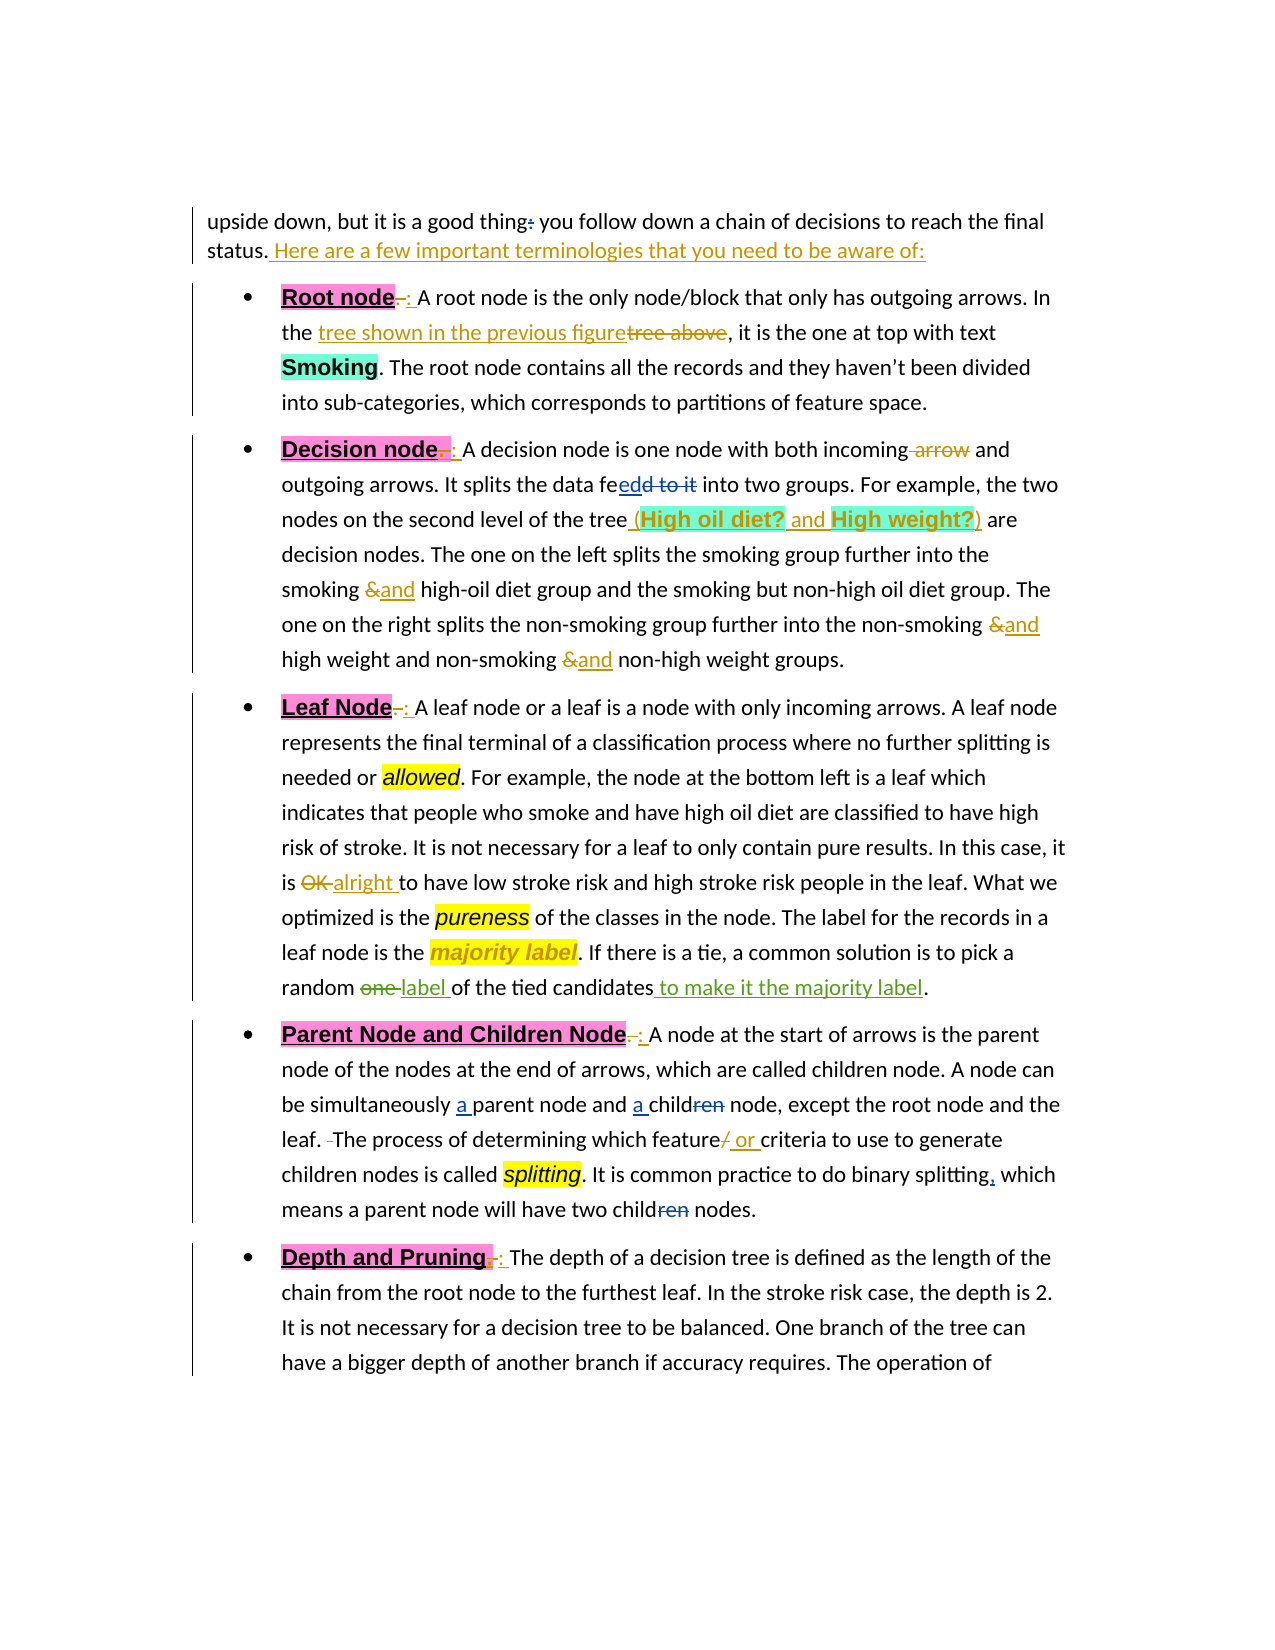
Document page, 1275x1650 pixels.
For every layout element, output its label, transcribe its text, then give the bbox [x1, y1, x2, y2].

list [244, 1243, 1068, 1376]
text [207, 207, 1068, 264]
list Leaf NodeA leaf node or a leaf is a node with only incoming arrows. A leaf node represents the final terminal of a classification process where no further splitting is needed or allowed. For example, the node at the bottom left is a leaf which indicates that people who smoke and have high oil diet are classified to have high risk of stroke. It is not necessary for a leaf to only contain pure results. In this case, it is to have low stroke risk and high stroke risk people in the leaf. What we optimized is the pureness of the classes in the node. The label for the records in a leaf node is the majority label. If there is a tie, a common solution is to pick a random of the tied candidates. [244, 693, 1068, 1001]
list Root nodeA root node is the only node/block that only has outgoing arrows. In the , it is the one at top with text Smoking. The root node contains all the records and they haven’t been divided into sub-categories, which corresponds to partitions of feature space. [244, 283, 1068, 416]
list Parent Node and Children NodeA node at the start of arrows is the parent node of the nodes at the end of arrows, which are called children node. A node can be simultaneously parent node and child node, except the root node and the leaf. The process of determining which featurecriteria to use to generate children nodes is called splitting. It is common practice to do binary splitting which means a parent node will have two child nodes. [244, 1020, 1068, 1223]
list Decision nodeA decision node is one node with both incoming and outgoing arrows. It splits the data fe into two groups. For example, the two nodes on the second level of the tree are decision nodes. The one on the left splits the smoking group further into the smoking high-oil diet group and the smoking but non-high oil diet group. The one on the right splits the non-smoking group further into the non-smoking high weight and non-smoking non-high weight groups. [244, 435, 1068, 673]
